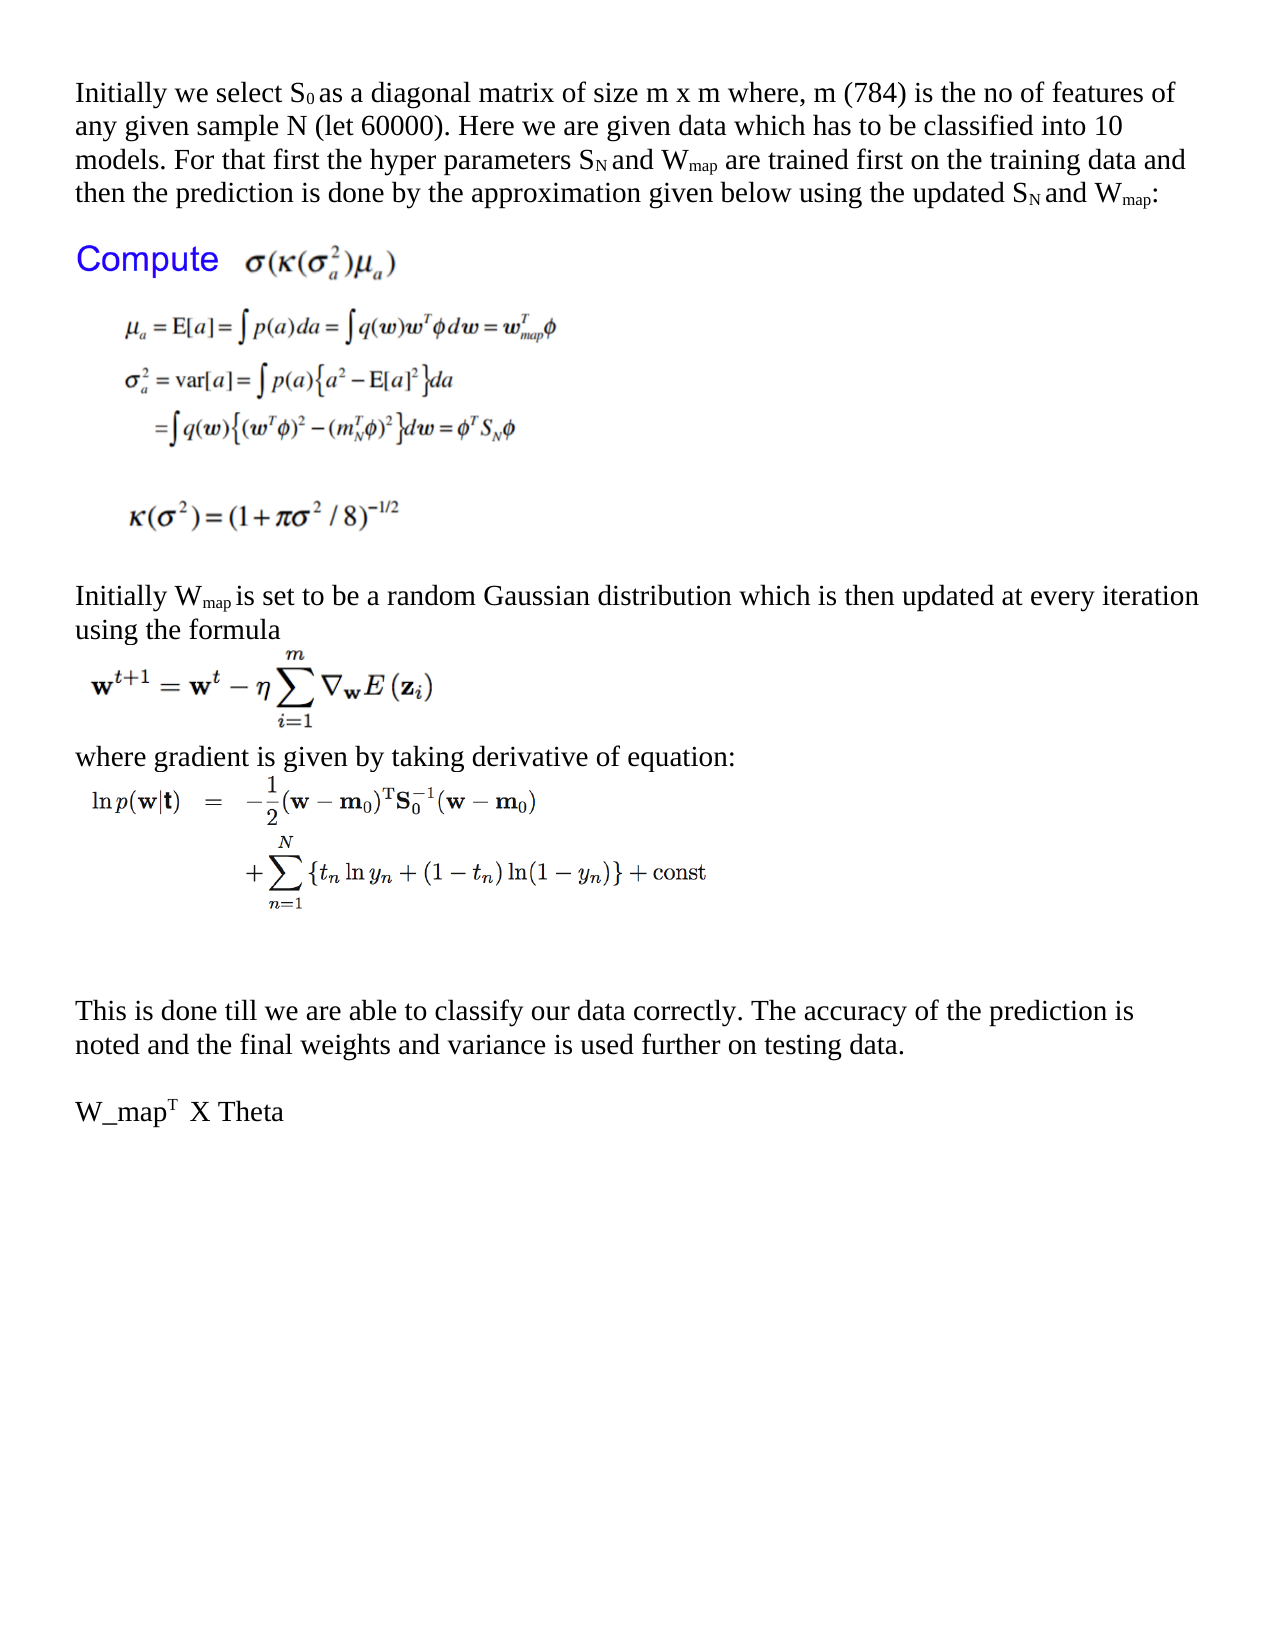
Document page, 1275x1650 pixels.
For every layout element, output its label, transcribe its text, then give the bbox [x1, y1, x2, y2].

text where gradient is given by taking derivative of equation: [75, 739, 1200, 773]
picture [75, 645, 459, 740]
text This is done till we are able to classify our data correctly. The accuracy of the prediction is noted and the final weights and variance is used further on testing data. [75, 993, 1200, 1061]
text Initially Wmap is set to be a random Gaussian distribution which is then updated at every iteration using the formula [75, 578, 1200, 645]
text Initially we select S0 as a diagonal matrix of size m x m where, m (784) is the no of features of any given sample N (let 60000). Here we are given data which has to be classified into 10 models. For that first the hyper parameters SN and Wmap are trained first on the training data and then the prediction is done by the approximation given below using the updated SN and Wmap: [75, 75, 1200, 209]
picture [75, 242, 571, 545]
text W_mapT X Theta [75, 1094, 1200, 1128]
picture [75, 772, 721, 927]
